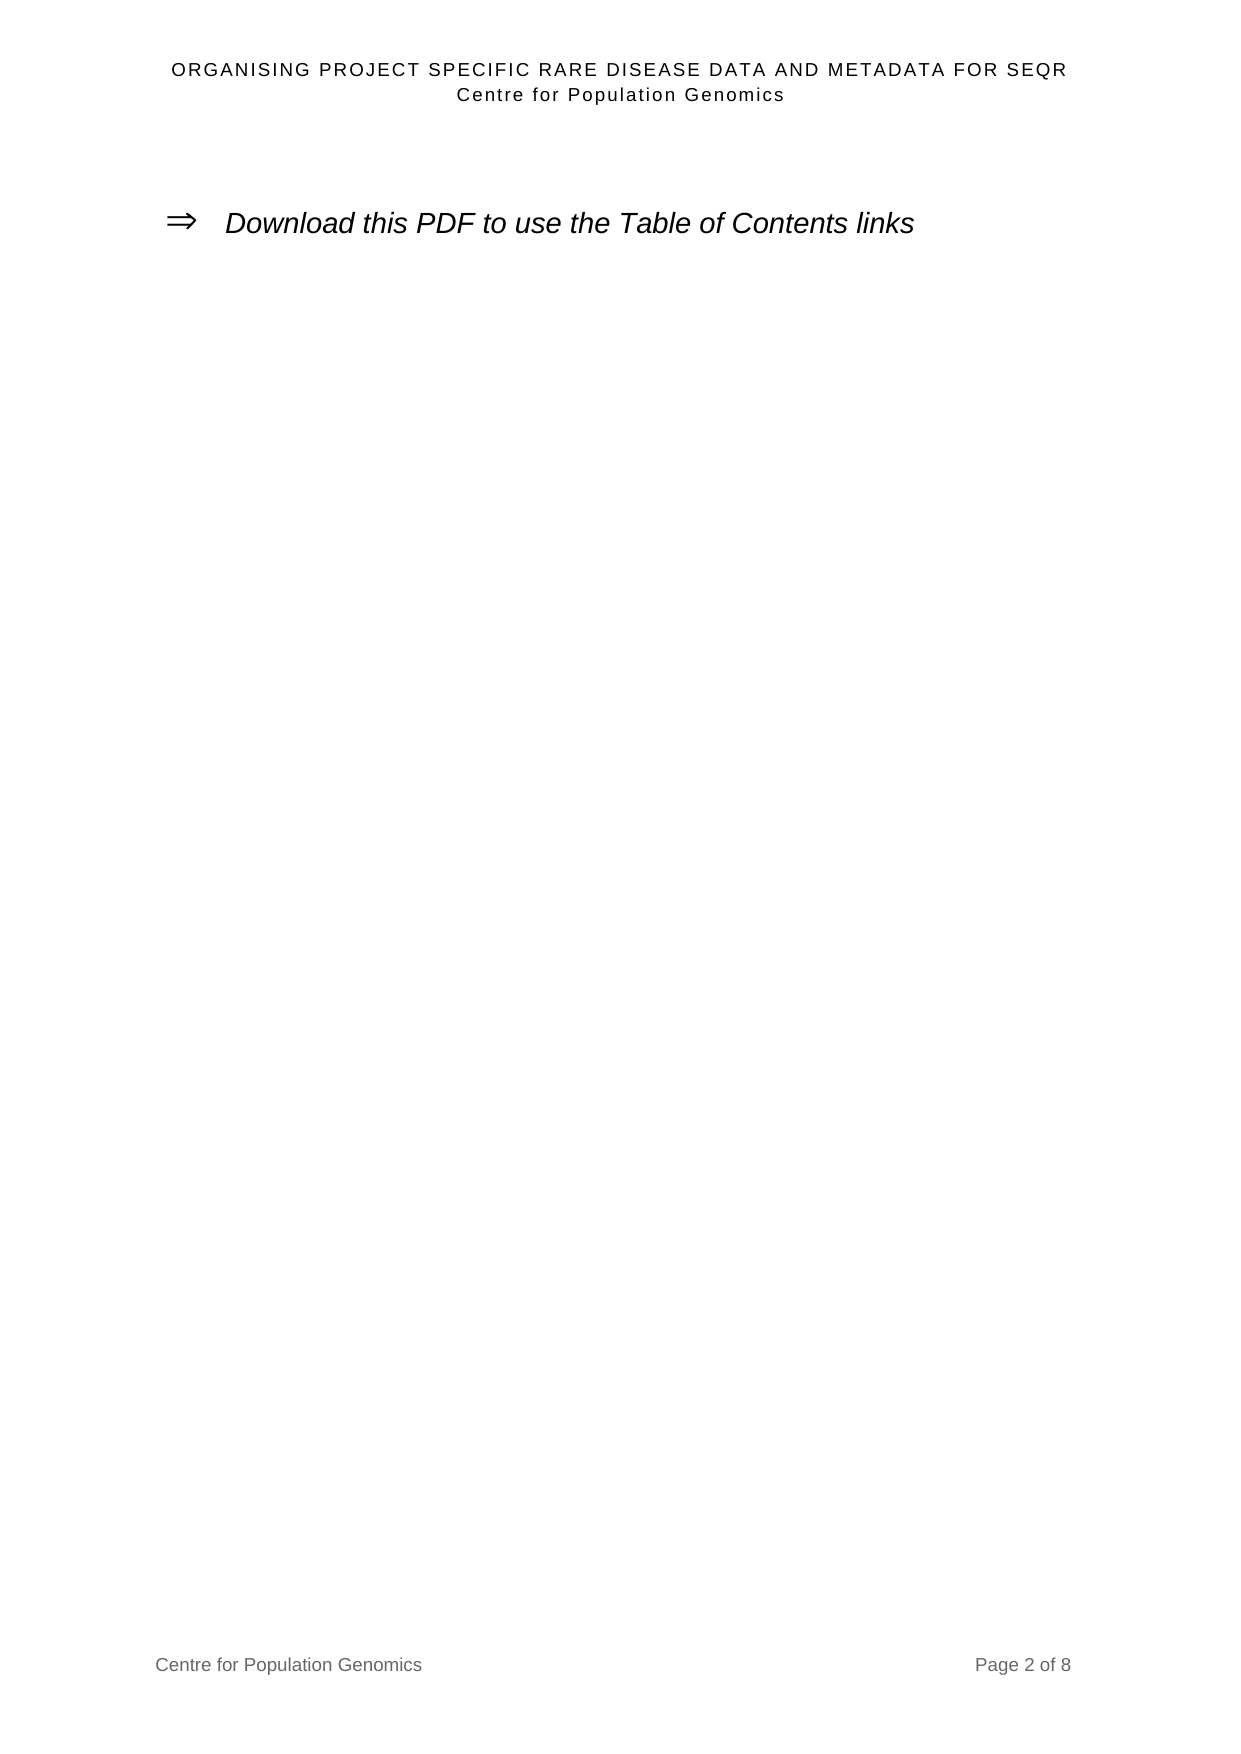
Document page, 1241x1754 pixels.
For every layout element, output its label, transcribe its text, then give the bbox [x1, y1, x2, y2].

list Download this PDF to use the Table of Contents links [165, 205, 1090, 243]
